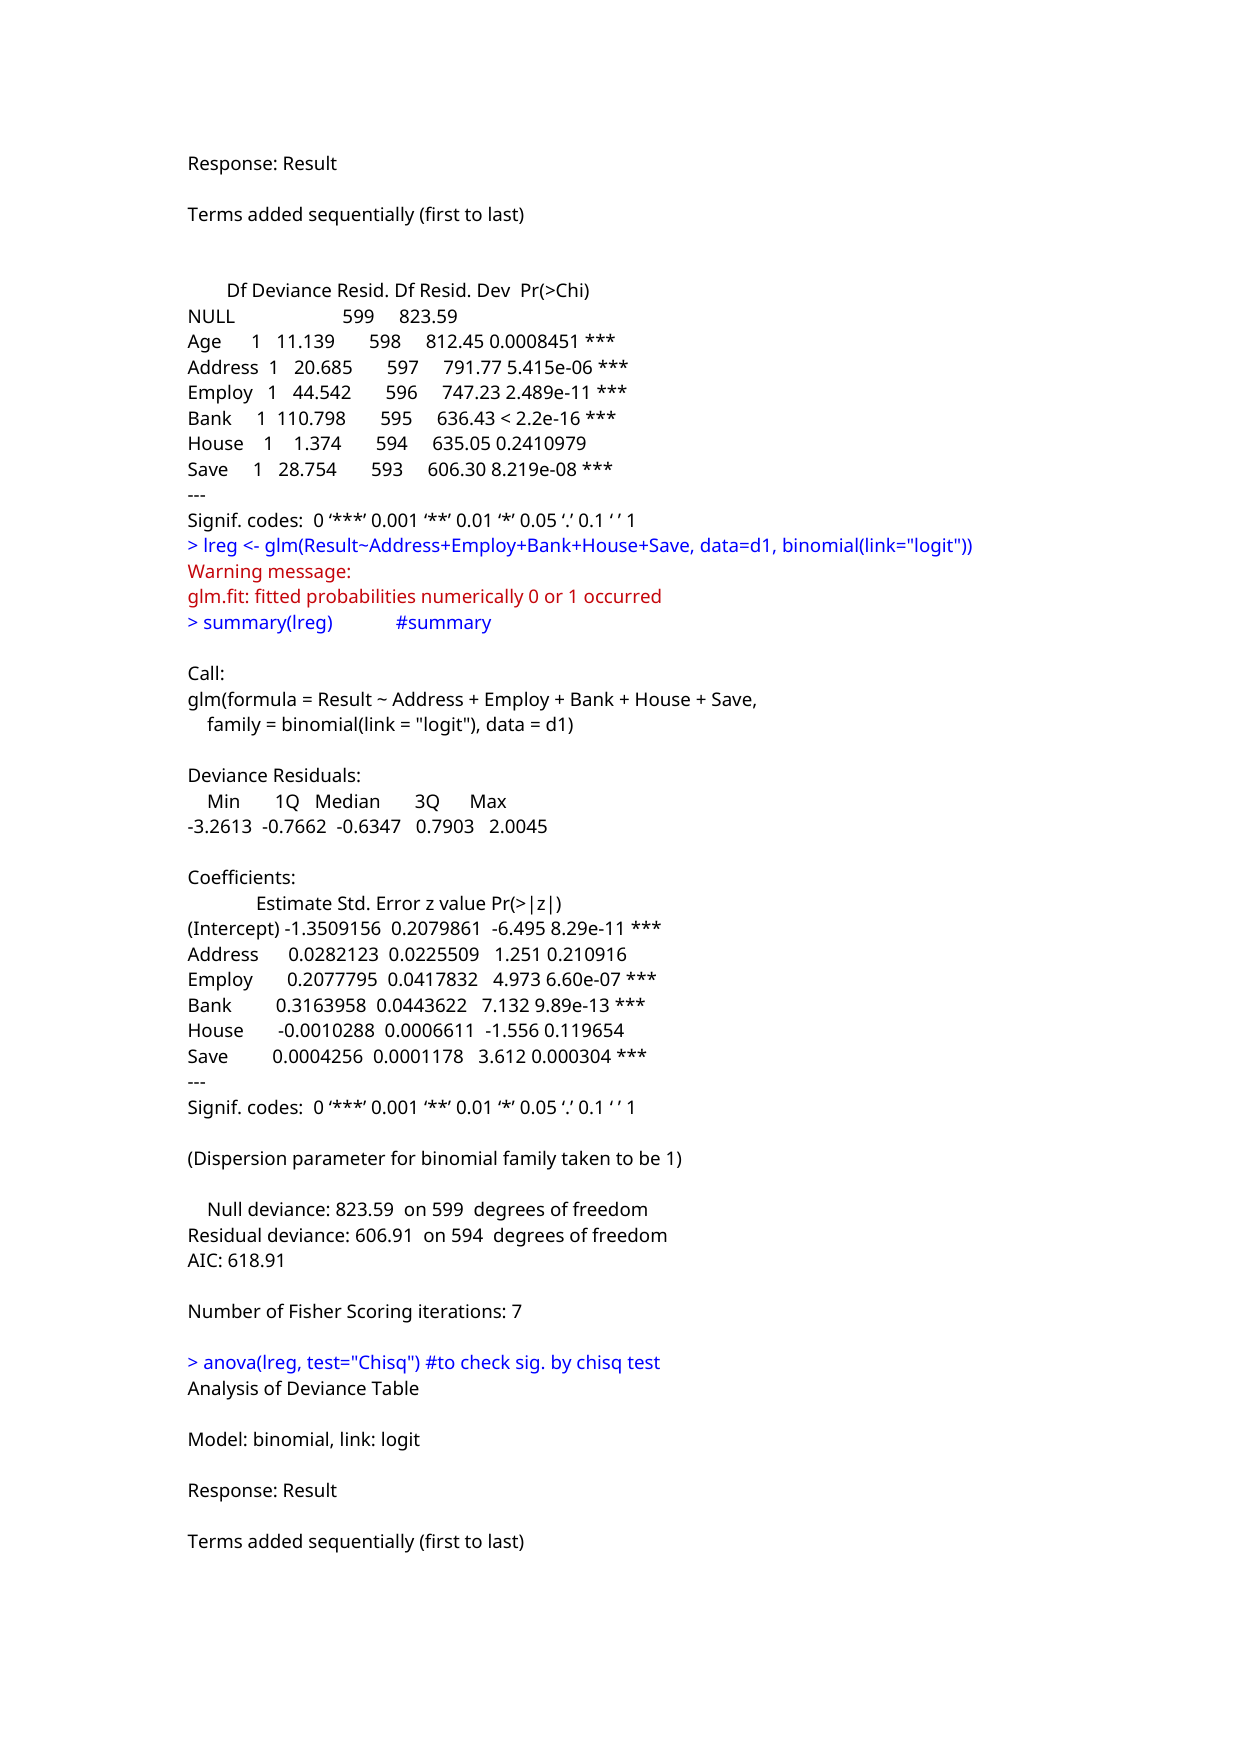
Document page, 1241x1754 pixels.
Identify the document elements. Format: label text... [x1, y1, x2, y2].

text Employ 1 44.542 596 747.23 2.489e-11 *** [187, 380, 1053, 405]
text > anova(lreg, test="Chisq") #to check sig. by chisq test [187, 1349, 1053, 1375]
text Min 1Q Median 3Q Max [187, 788, 1053, 813]
text Estimate Std. Error z value Pr(>|z|) [187, 890, 1053, 916]
text > lreg <- glm(Result~Address+Employ+Bank+House+Save, data=d1, binomial(link="logit")) [187, 533, 1053, 558]
text (Dispersion parameter for binomial family taken to be 1) [187, 1145, 1053, 1171]
text Response: Result [187, 150, 1053, 176]
text Terms added sequentially (first to last) [187, 201, 1053, 227]
text Null deviance: 823.59 on 599 degrees of freedom [187, 1196, 1053, 1222]
text -3.2613 -0.7662 -0.6347 0.7903 2.0045 [187, 813, 1053, 839]
text Signif. codes: 0 ‘***’ 0.001 ‘**’ 0.01 ‘*’ 0.05 ‘.’ 0.1 ‘ ’ 1 [187, 1094, 1053, 1120]
text --- [187, 482, 1053, 507]
text Response: Result [187, 1477, 1053, 1503]
text Bank 0.3163958 0.0443622 7.132 9.89e-13 *** [187, 992, 1053, 1018]
text family = binomial(link = "logit"), data = d1) [187, 711, 1053, 737]
text Signif. codes: 0 ‘***’ 0.001 ‘**’ 0.01 ‘*’ 0.05 ‘.’ 0.1 ‘ ’ 1 [187, 507, 1053, 533]
text Number of Fisher Scoring iterations: 7 [187, 1298, 1053, 1324]
text Df Deviance Resid. Df Resid. Dev Pr(>Chi) [187, 278, 1053, 303]
text (Intercept) -1.3509156 0.2079861 -6.495 8.29e-11 *** [187, 916, 1053, 941]
text glm(formula = Result ~ Address + Employ + Bank + House + Save, [187, 686, 1053, 711]
text Save 0.0004256 0.0001178 3.612 0.000304 *** [187, 1043, 1053, 1069]
text Deviance Residuals: [187, 762, 1053, 788]
text Employ 0.2077795 0.0417832 4.973 6.60e-07 *** [187, 967, 1053, 992]
text Model: binomial, link: logit [187, 1426, 1053, 1452]
text House 1 1.374 594 635.05 0.2410979 [187, 431, 1053, 456]
text Warning message: [187, 558, 1053, 584]
text glm.fit: fitted probabilities numerically 0 or 1 occurred [187, 584, 1053, 609]
text AIC: 618.91 [187, 1247, 1053, 1273]
text Residual deviance: 606.91 on 594 degrees of freedom [187, 1222, 1053, 1247]
text Coefficients: [187, 864, 1053, 890]
text Call: [187, 660, 1053, 686]
text Terms added sequentially (first to last) [187, 1528, 1053, 1554]
text --- [187, 1069, 1053, 1094]
text Analysis of Deviance Table [187, 1375, 1053, 1401]
text House -0.0010288 0.0006611 -1.556 0.119654 [187, 1018, 1053, 1043]
text > summary(lreg) #summary [187, 609, 1053, 635]
text Save 1 28.754 593 606.30 8.219e-08 *** [187, 456, 1053, 482]
text Bank 1 110.798 595 636.43 < 2.2e-16 *** [187, 405, 1053, 431]
text NULL 599 823.59 [187, 303, 1053, 329]
text Age 1 11.139 598 812.45 0.0008451 *** [187, 329, 1053, 354]
text Address 0.0282123 0.0225509 1.251 0.210916 [187, 941, 1053, 967]
text Address 1 20.685 597 791.77 5.415e-06 *** [187, 354, 1053, 380]
